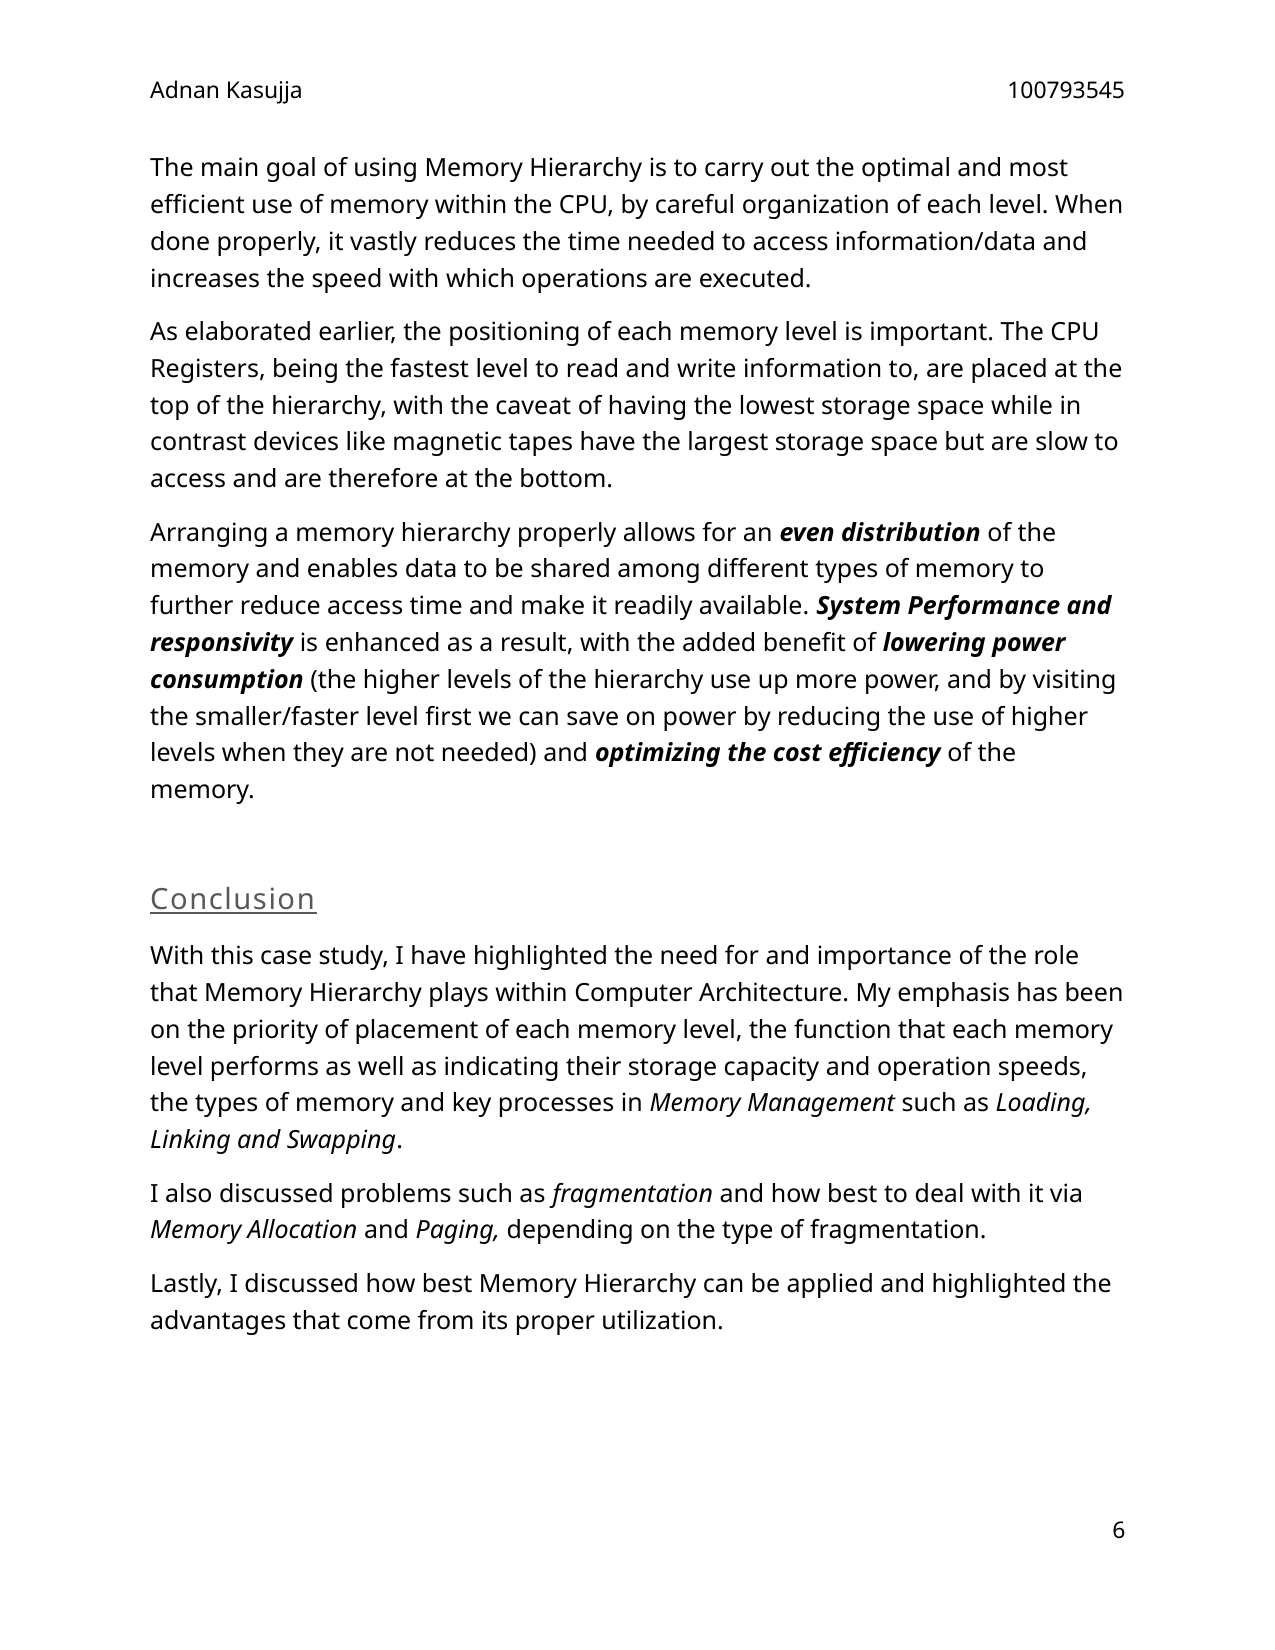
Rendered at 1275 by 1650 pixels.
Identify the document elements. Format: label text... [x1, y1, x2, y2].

text The main goal of using Memory Hierarchy is to carry out the optimal and most efficient use of memory within the CPU, by careful organization of each level. When done properly, it vastly reduces the time needed to access information/data and increases the speed with which operations are executed. [150, 150, 1125, 294]
subtitle Conclusion [150, 878, 1125, 918]
text As elaborated earlier, the positioning of each memory level is important. The CPU Registers, being the fastest level to read and write information to, are placed at the top of the hierarchy, with the caveat of having the lowest storage space while in contrast devices like magnetic tapes have the largest storage space but are slow to access and are therefore at the bottom. [150, 314, 1125, 495]
text With this case study, I have highlighted the need for and importance of the role that Memory Hierarchy plays within Computer Architecture. My emphasis has been on the priority of placement of each memory level, the function that each memory level performs as well as indicating their storage capacity and operation speeds, the types of memory and key processes in Memory Management such as Loading, Linking and Swapping. [150, 938, 1125, 1156]
text Arranging a memory hierarchy properly allows for an even distribution of the memory and enables data to be shared among different types of memory to further reduce access time and make it readily available. System Performance and responsivity is enhanced as a result, with the added benefit of lowering power consumption (the higher levels of the hierarchy use up more power, and by visiting the smaller/faster level first we can save on power by reducing the use of higher levels when they are not needed) and optimizing the cost efficiency of the memory. [150, 514, 1125, 806]
text Lastly, I discussed how best Memory Hierarchy can be applied and highlighted the advantages that come from its proper utilization. [150, 1266, 1125, 1336]
text I also discussed problems such as fragmentation and how best to deal with it via Memory Allocation and Paging, depending on the type of fragmentation. [150, 1175, 1125, 1246]
